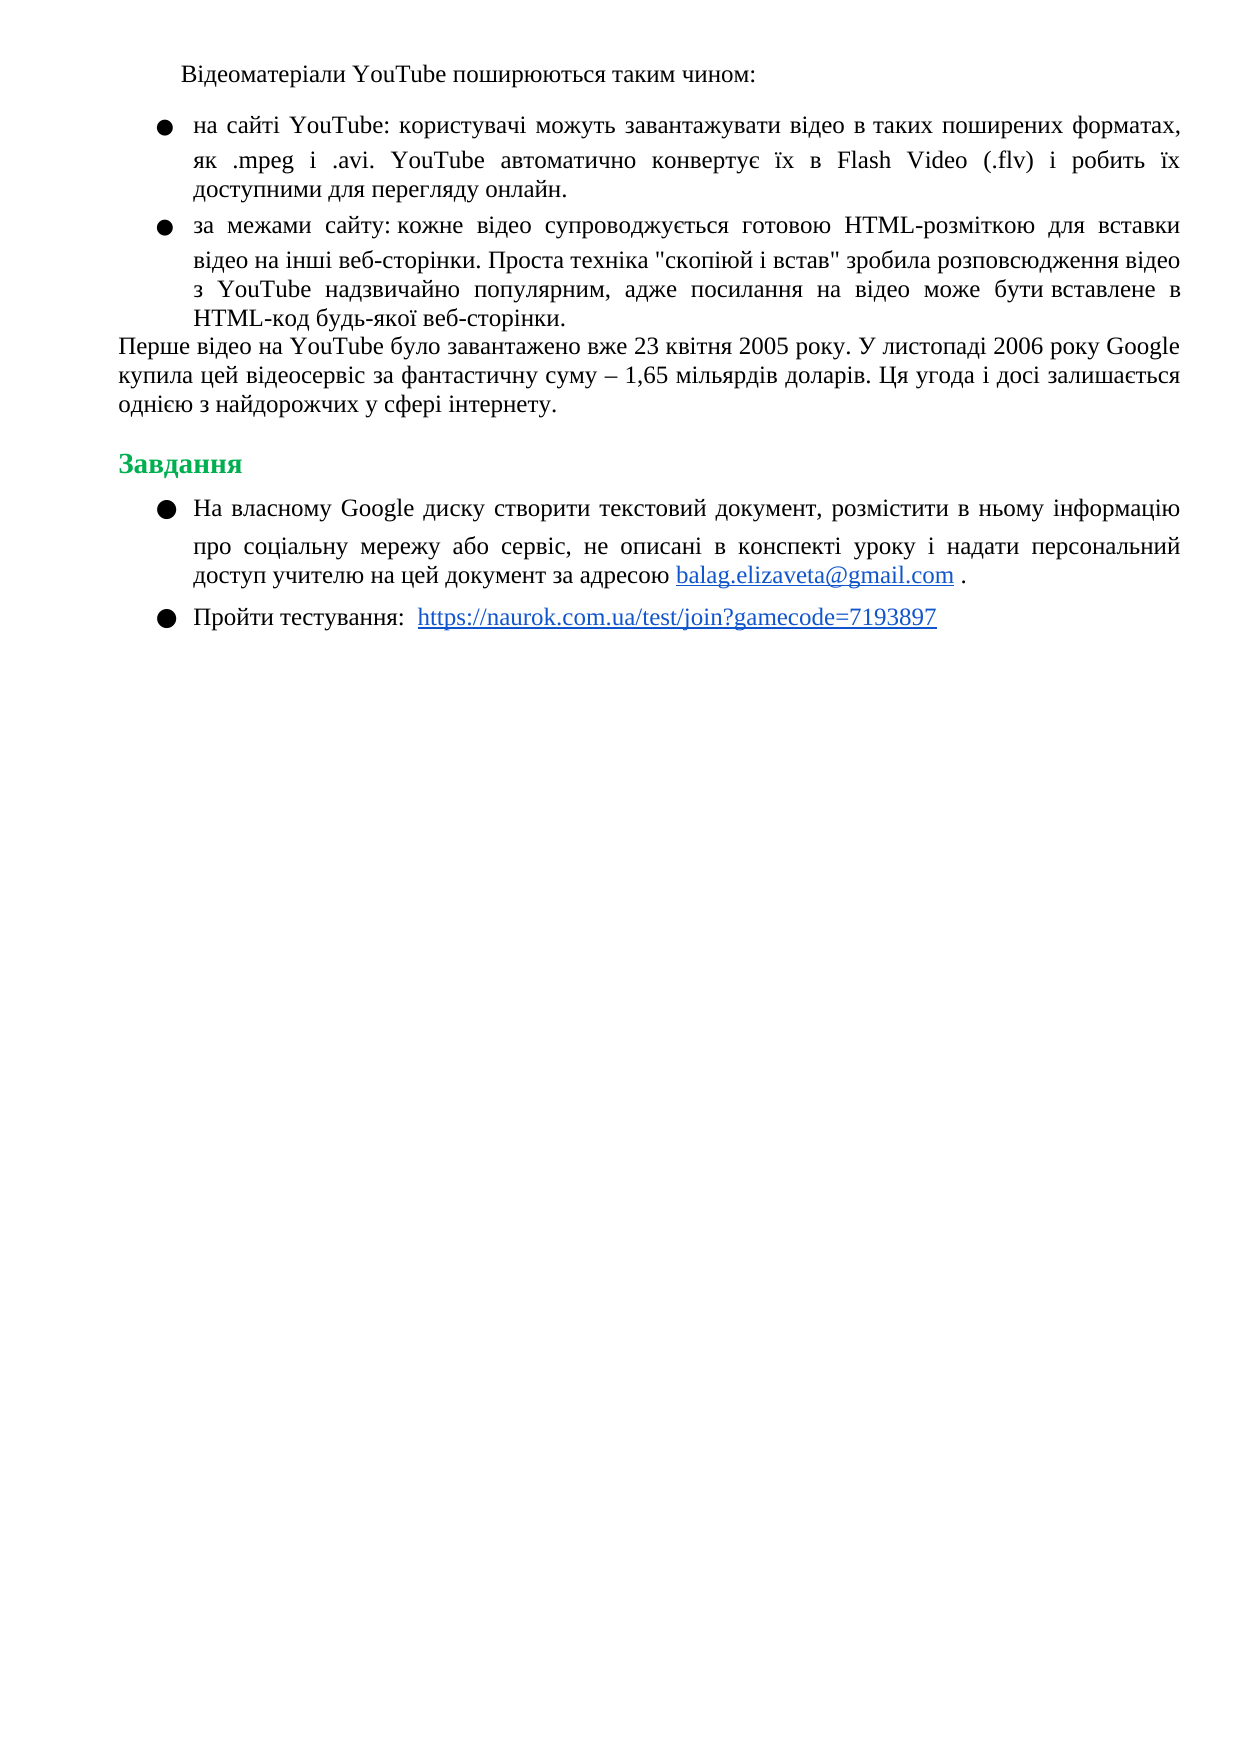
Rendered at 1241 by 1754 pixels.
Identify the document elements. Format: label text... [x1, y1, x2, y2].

list Пройти тестування: https://naurok.com.ua/test/join?gamecode=7193897 [156, 589, 1181, 640]
list на сайті YouTube: користувачі можуть завантажувати відео в таких поширених форматах, як .mpeg і .avi. YouTube автоматично конвертує їх в Flash Video (.flv) і робить їх доступними для перегляду онлайн. [156, 102, 1181, 202]
list за межами сайту: кожне відео супроводжується готовою HTML-розміткою для вставки відео на інші веб-сторінки. Проста техніка "скопіюй і встав" зробила розповсюдження відео з YouTube надзвичайно популярним, адже посилання на відео може бути вставлене в HTML-код будь-якої веб-сторінки. [156, 202, 1181, 331]
text Завдання [118, 446, 1181, 480]
list На власному Google диску створити текстовий документ, розмістити в ньому інформацію про соціальну мережу або сервіс, не описані в конспекті уроку і надати персональний доступ учителю на цей документ за адресою balag.elizaveta@gmail.com . [156, 480, 1181, 589]
text Відеоматеріали YouTube поширюються таким чином: [118, 59, 1181, 88]
text Перше відео на YouTube було завантажено вже 23 квітня 2005 року. У листопаді 2006 року Google купила цей відеосервіс за фантастичну суму – 1,65 мільярдів доларів. Ця угода і досі залишається однією з найдорожчих у сфері інтернету. [118, 331, 1181, 418]
